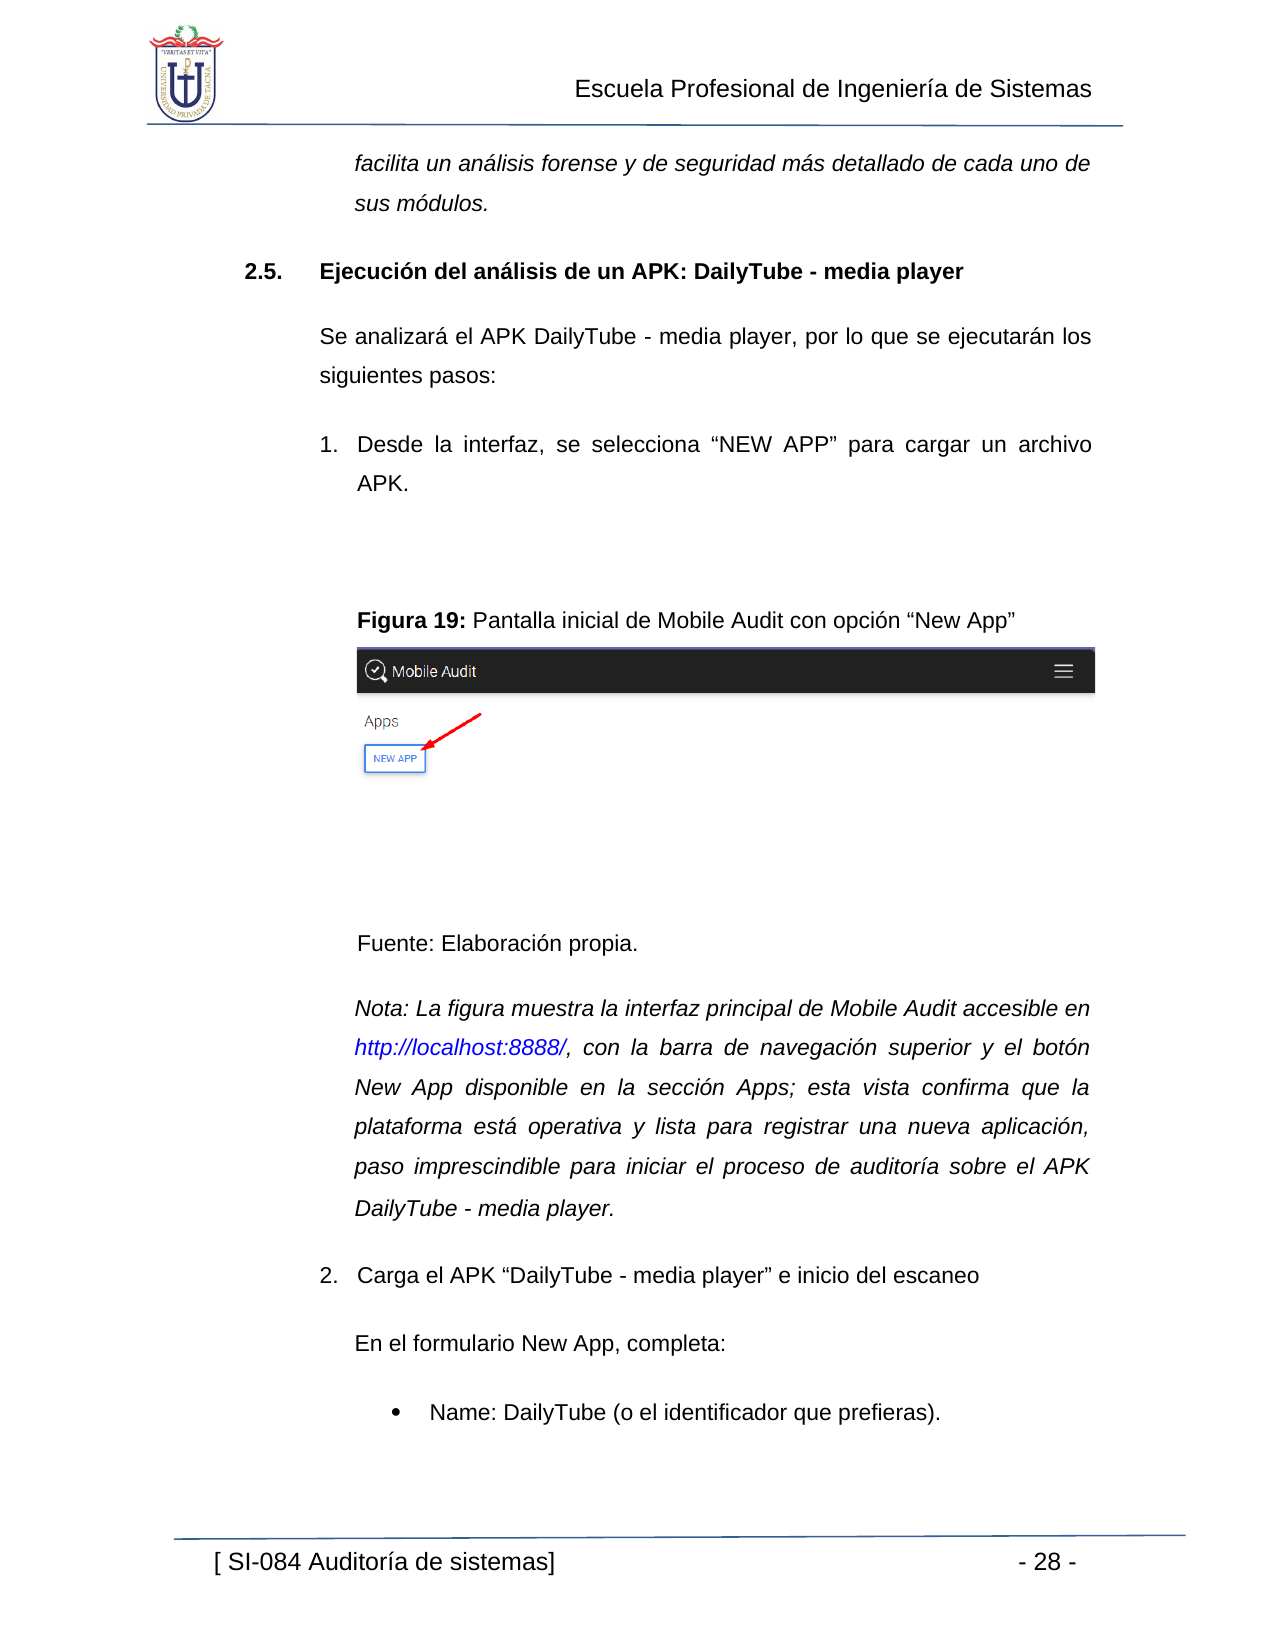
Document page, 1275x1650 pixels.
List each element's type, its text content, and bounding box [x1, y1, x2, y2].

list Desde la interfaz, se selecciona “NEW APP” para cargar un archivo APK. [319, 431, 1093, 497]
subtitle Ejecución del análisis de un APK: DailyTube - media player [244, 258, 1093, 284]
list Name: DailyTube (o el identificador que prefieras). [392, 1399, 1093, 1425]
text Nota: La figura muestra la interfaz principal de Mobile Audit accesible en http://localhost:8888/, con la barra de navegación superior y el botón New App disponible en la sección Apps; esta vista confirma que la plataforma está operativa y lista para registrar una nueva aplicación, paso imprescindible para iniciar el proceso de auditoría sobre el APK DailyTube - media player. [354, 995, 1093, 1222]
picture [147, 21, 226, 123]
text Figura 19: Pantalla inicial de Mobile Audit con opción “New App” [357, 607, 1093, 634]
picture [356, 647, 1096, 918]
text En el formulario New App, completa: [354, 1330, 1093, 1357]
text Se analizará el APK DailyTube - media player, por lo que se ejecutarán los siguientes pasos: [319, 323, 1093, 388]
list Carga el APK “DailyTube - media player” e inicio del escaneo [319, 1262, 1093, 1288]
list Fuente: Elaboración propia. [357, 918, 1093, 957]
